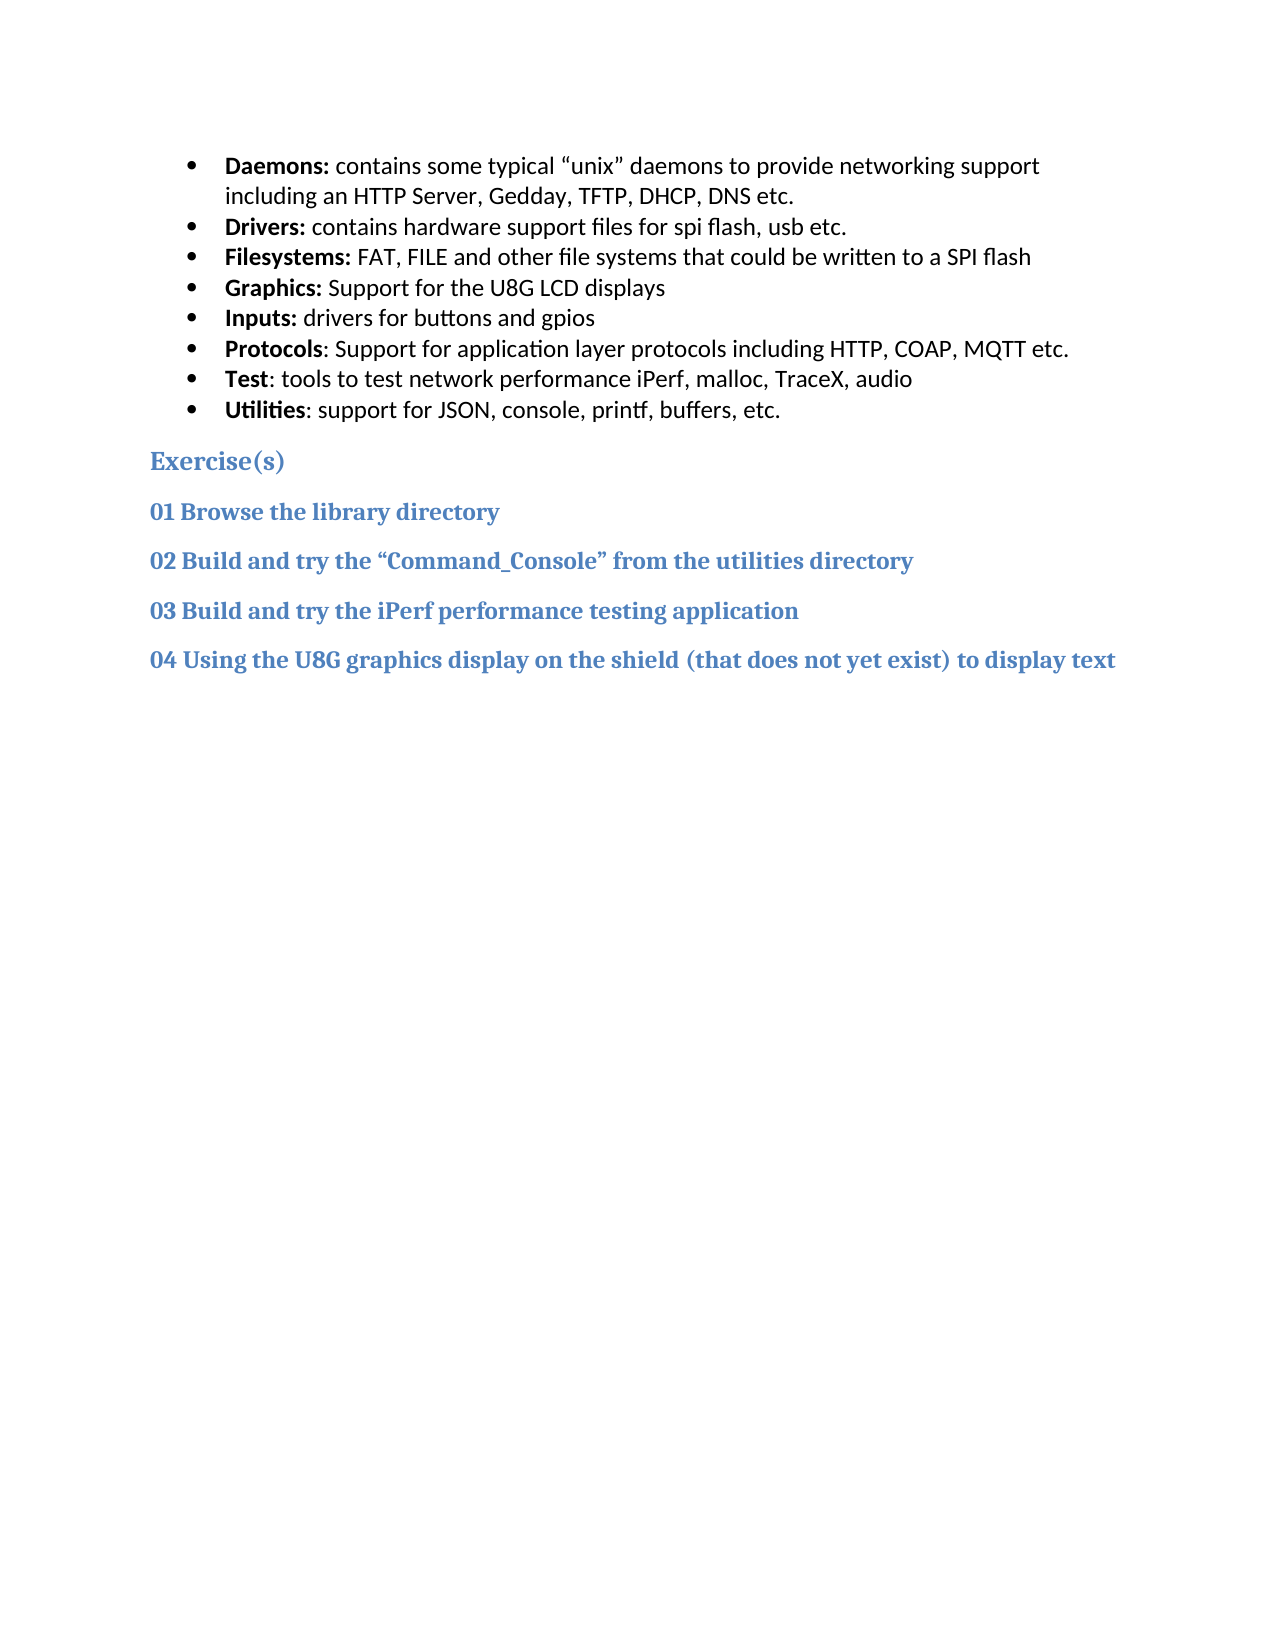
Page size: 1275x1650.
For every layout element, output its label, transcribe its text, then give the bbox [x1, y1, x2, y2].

subtitle Exercise(s) [150, 446, 1125, 477]
subtitle 02 Build and try the “Command_Console” from the utilities directory [150, 547, 1125, 576]
list Utilities: support for JSON, console, printf, buffers, etc. [187, 394, 1125, 425]
list Protocols: Support for application layer protocols including HTTP, COAP, MQTT etc. [187, 333, 1125, 364]
subtitle 01 Browse the library directory [150, 497, 1125, 526]
list Inputs: drivers for buttons and gpios [187, 303, 1125, 333]
list Graphics: Support for the U8G LCD displays [187, 272, 1125, 303]
list Drivers: contains hardware support files for spi flash, usb etc. [187, 211, 1125, 242]
list Daemons: contains some typical “unix” daemons to provide networking support including an HTTP Server, Gedday, TFTP, DHCP, DNS etc. [187, 150, 1125, 211]
list Test: tools to test network performance iPerf, malloc, TraceX, audio [187, 364, 1125, 394]
subtitle 03 Build and try the iPerf performance testing application [150, 597, 1125, 625]
list Filesystems: FAT, FILE and other file systems that could be written to a SPI flash [187, 242, 1125, 272]
subtitle 04 Using the U8G graphics display on the shield (that does not yet exist) to display text [150, 646, 1125, 675]
